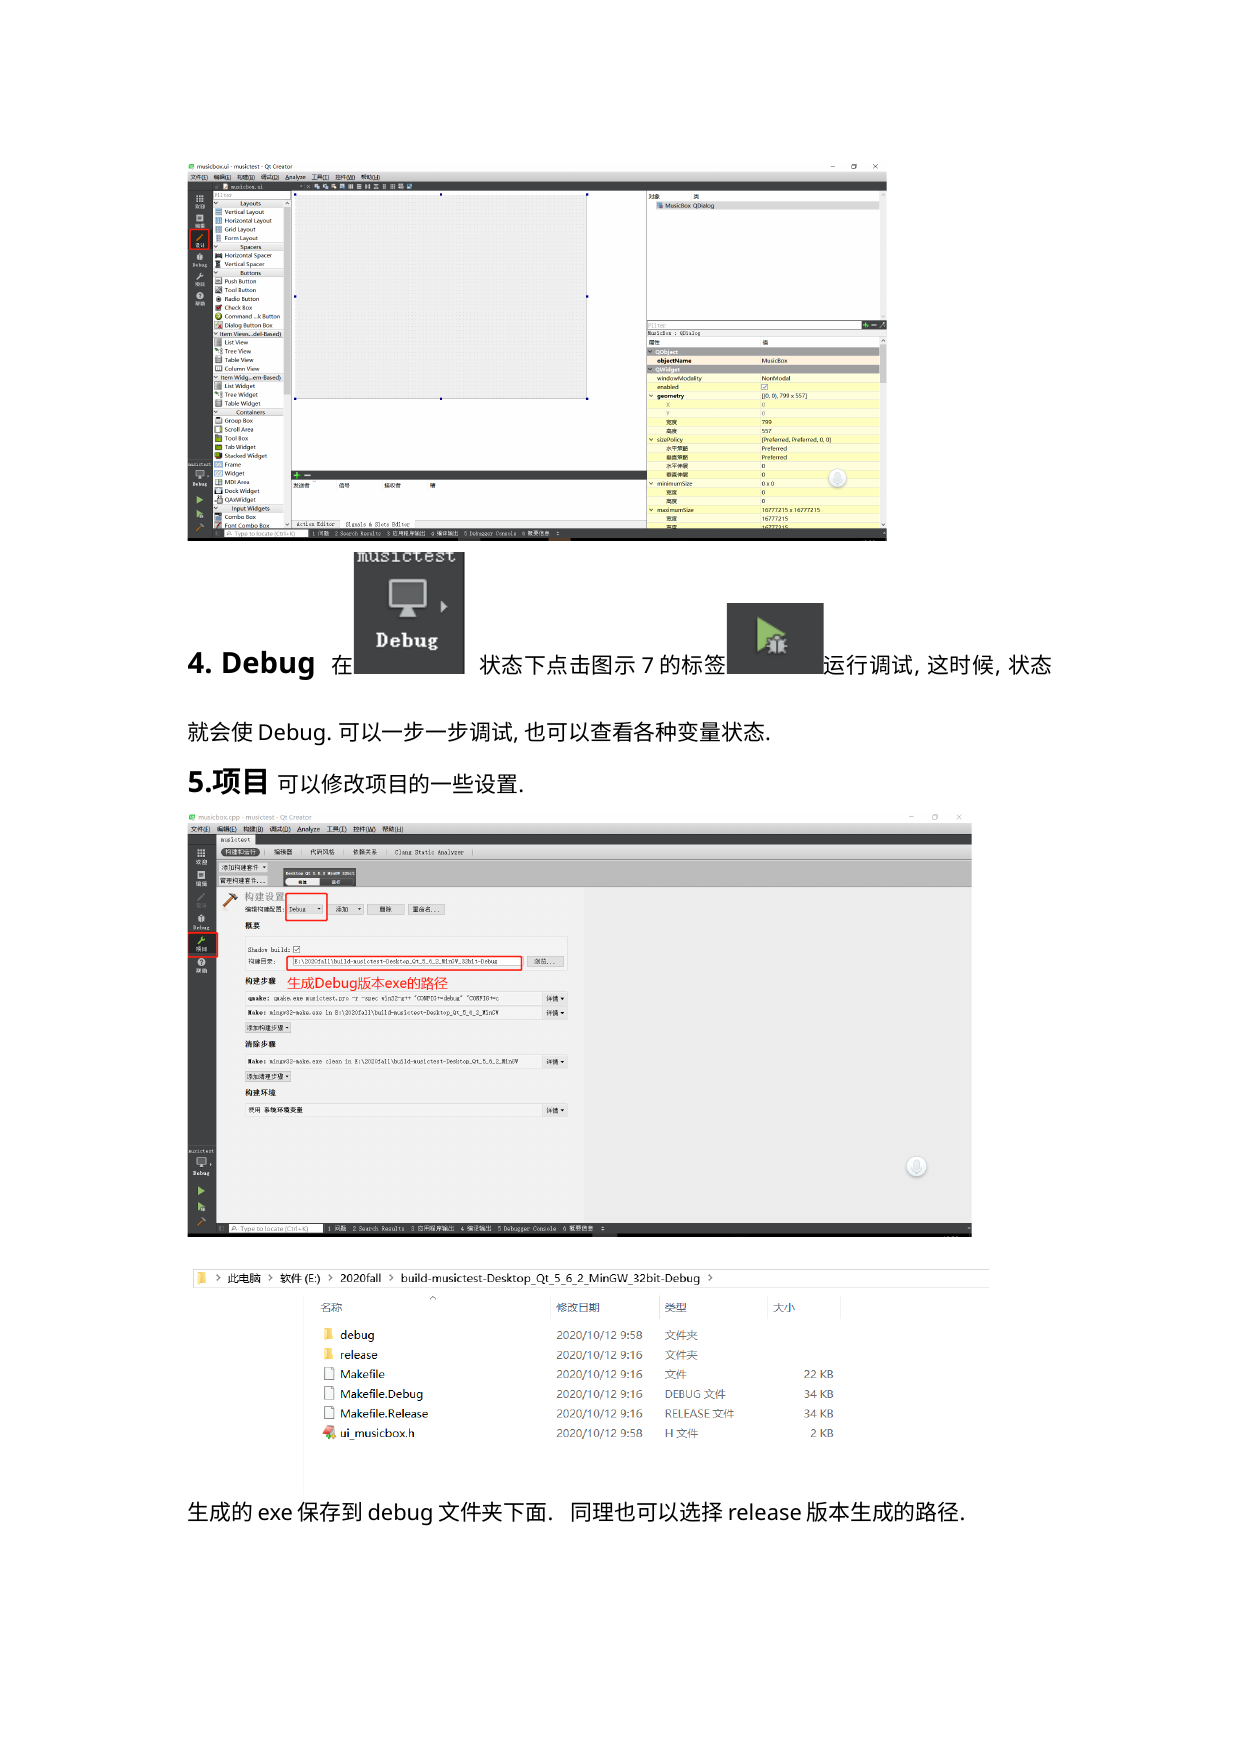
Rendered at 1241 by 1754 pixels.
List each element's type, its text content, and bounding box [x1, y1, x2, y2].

text 5.项目 可以修改项目的一些设置. [187, 747, 1053, 812]
picture [353, 552, 479, 674]
picture [187, 1267, 990, 1495]
text 生成的exe保存到debug文件夹下面. 同理也可以选择release版本生成的路径. [187, 1494, 1053, 1527]
picture [187, 162, 887, 541]
picture [187, 812, 972, 1237]
text 4. Debug 在状态下点击图示7的标签运行调试, 这时候, 状态就会使Debug. 可以一步一步调试, 也可以查看各种变量状态. [187, 552, 1053, 747]
picture [726, 603, 824, 674]
